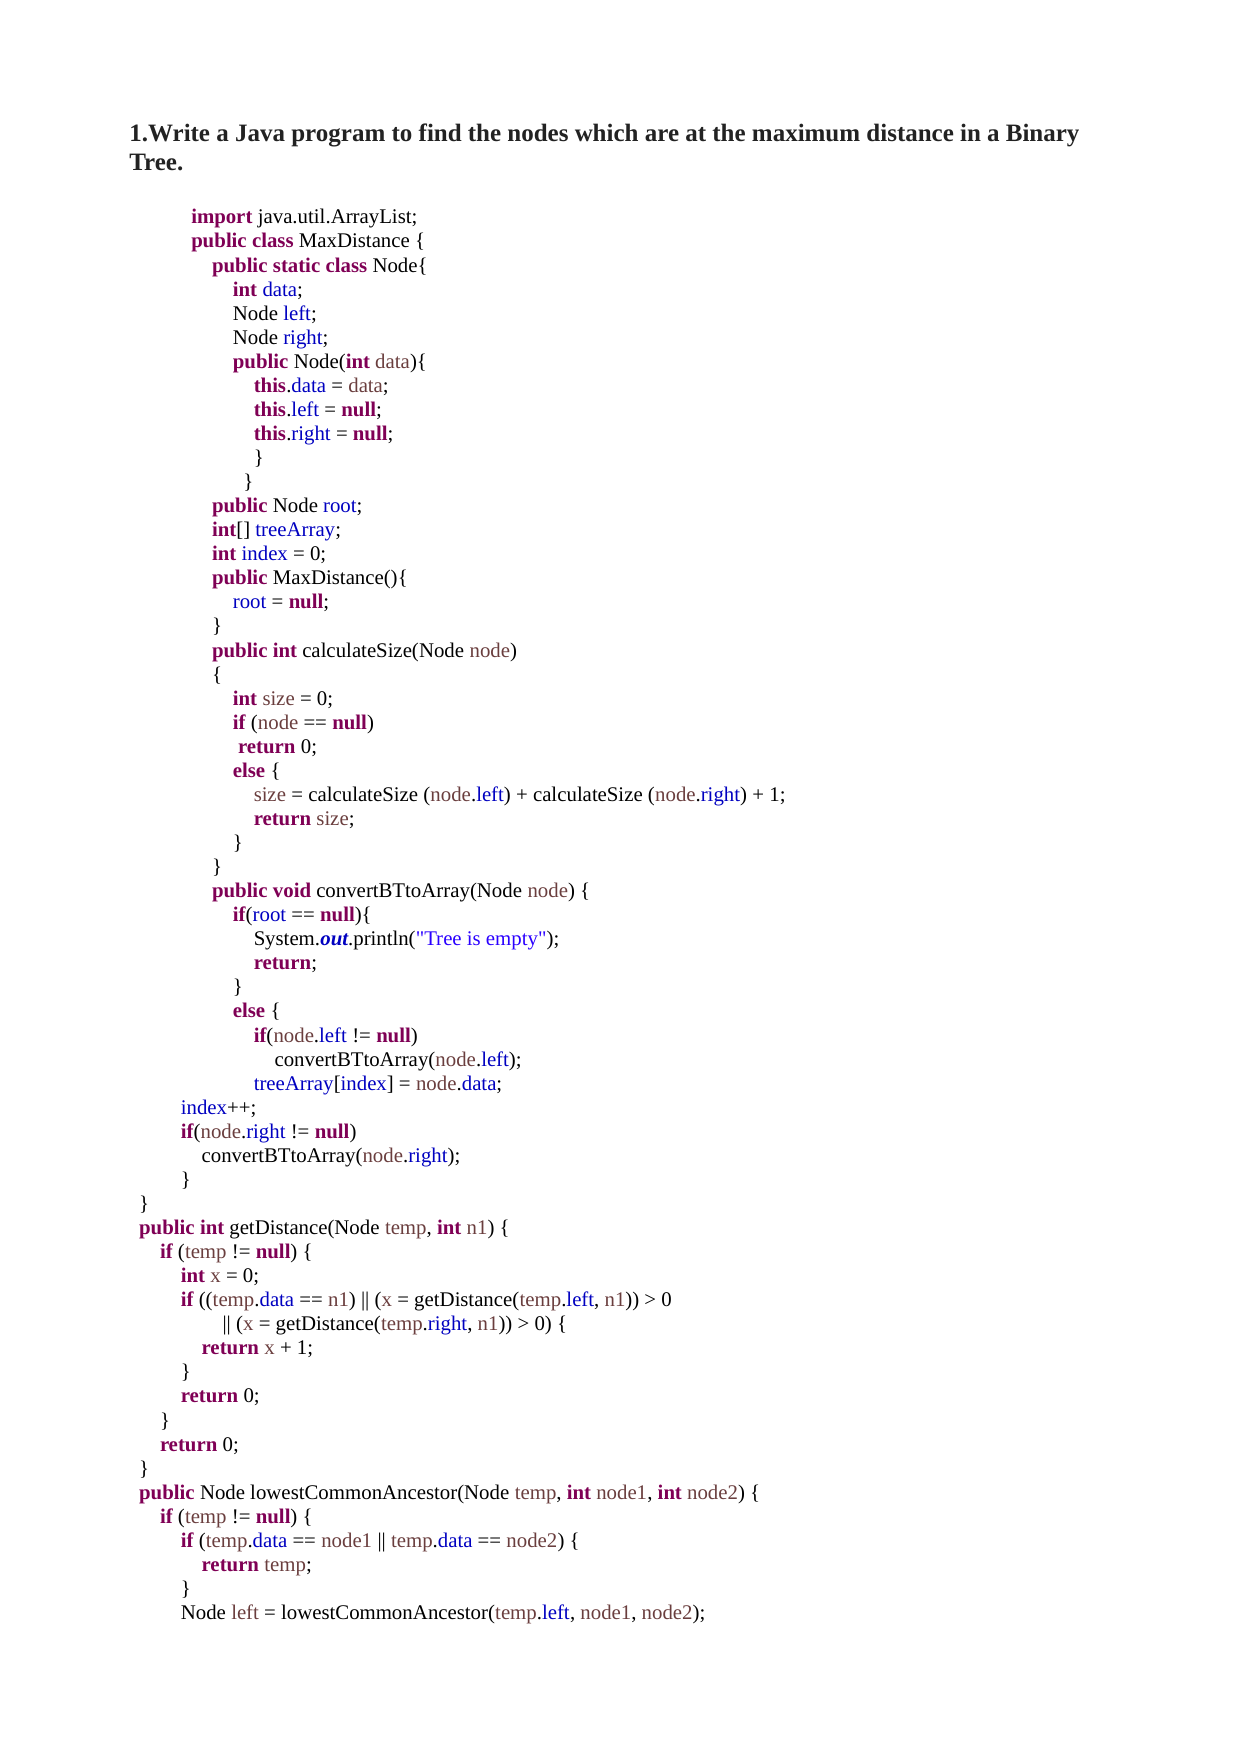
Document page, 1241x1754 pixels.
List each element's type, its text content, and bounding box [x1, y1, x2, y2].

text } [118, 613, 1122, 637]
text } [118, 854, 1122, 878]
text else { [118, 758, 1122, 782]
text } [118, 830, 1122, 854]
text } [118, 1167, 1122, 1191]
text Node left = lowestCommonAncestor(temp.left, node1, node2); [118, 1600, 1122, 1624]
text public Node(int data){ [118, 349, 1122, 373]
text import java.util.ArrayList; [118, 204, 1122, 228]
text else { [118, 998, 1122, 1022]
text if(root == null){ [118, 902, 1122, 926]
text } [118, 974, 1122, 998]
text public MaxDistance(){ [118, 565, 1122, 589]
text public int getDistance(Node temp, int n1) { [118, 1215, 1122, 1239]
text convertBTtoArray(node.right); [118, 1143, 1122, 1167]
text return 0; [118, 734, 1122, 758]
text } [118, 445, 1122, 469]
text int size = 0; [118, 686, 1122, 710]
text return x + 1; [118, 1335, 1122, 1359]
text { [118, 662, 1122, 686]
text return size; [118, 806, 1122, 830]
text this.left = null; [118, 397, 1122, 421]
text treeArray[index] = node.data; [118, 1071, 1122, 1095]
text return 0; [118, 1383, 1122, 1407]
text if (temp != null) { [118, 1239, 1122, 1263]
text public int calculateSize(Node node) [118, 637, 1122, 662]
text } [118, 1359, 1122, 1383]
text return temp; [118, 1552, 1122, 1576]
text public Node lowestCommonAncestor(Node temp, int node1, int node2) { [118, 1480, 1122, 1504]
text int index = 0; [118, 541, 1122, 565]
text public class MaxDistance { [118, 228, 1122, 252]
text } [118, 469, 1122, 493]
text } [118, 1576, 1122, 1600]
text size = calculateSize (node.left) + calculateSize (node.right) + 1; [118, 782, 1122, 806]
text int data; [118, 277, 1122, 301]
text this.data = data; [118, 373, 1122, 397]
text if(node.right != null) [118, 1119, 1122, 1143]
text if(node.left != null) [118, 1022, 1122, 1047]
text public static class Node{ [118, 252, 1122, 277]
text if (temp.data == node1 || temp.data == node2) { [118, 1528, 1122, 1552]
text Node left; [118, 301, 1122, 325]
text if (node == null) [118, 710, 1122, 734]
list 1.Write a Java program to find the nodes which are at the maximum distance in a Binary Tree. [183, 118, 1122, 176]
text convertBTtoArray(node.left); [118, 1047, 1122, 1071]
text return 0; [118, 1432, 1122, 1456]
text || (x = getDistance(temp.right, n1)) > 0) { [118, 1311, 1122, 1335]
text public Node root; [118, 493, 1122, 517]
text return; [118, 950, 1122, 974]
text } [118, 1407, 1122, 1432]
text int[] treeArray; [118, 517, 1122, 541]
text Node right; [118, 325, 1122, 349]
text int x = 0; [118, 1263, 1122, 1287]
text } [118, 1191, 1122, 1215]
text if ((temp.data == n1) || (x = getDistance(temp.left, n1)) > 0 [118, 1287, 1122, 1311]
text index++; [118, 1095, 1122, 1119]
text } [118, 1456, 1122, 1480]
text root = null; [118, 589, 1122, 613]
text this.right = null; [118, 421, 1122, 445]
text public void convertBTtoArray(Node node) { [118, 878, 1122, 902]
text System.out.println("Tree is empty"); [118, 926, 1122, 950]
text if (temp != null) { [118, 1504, 1122, 1528]
